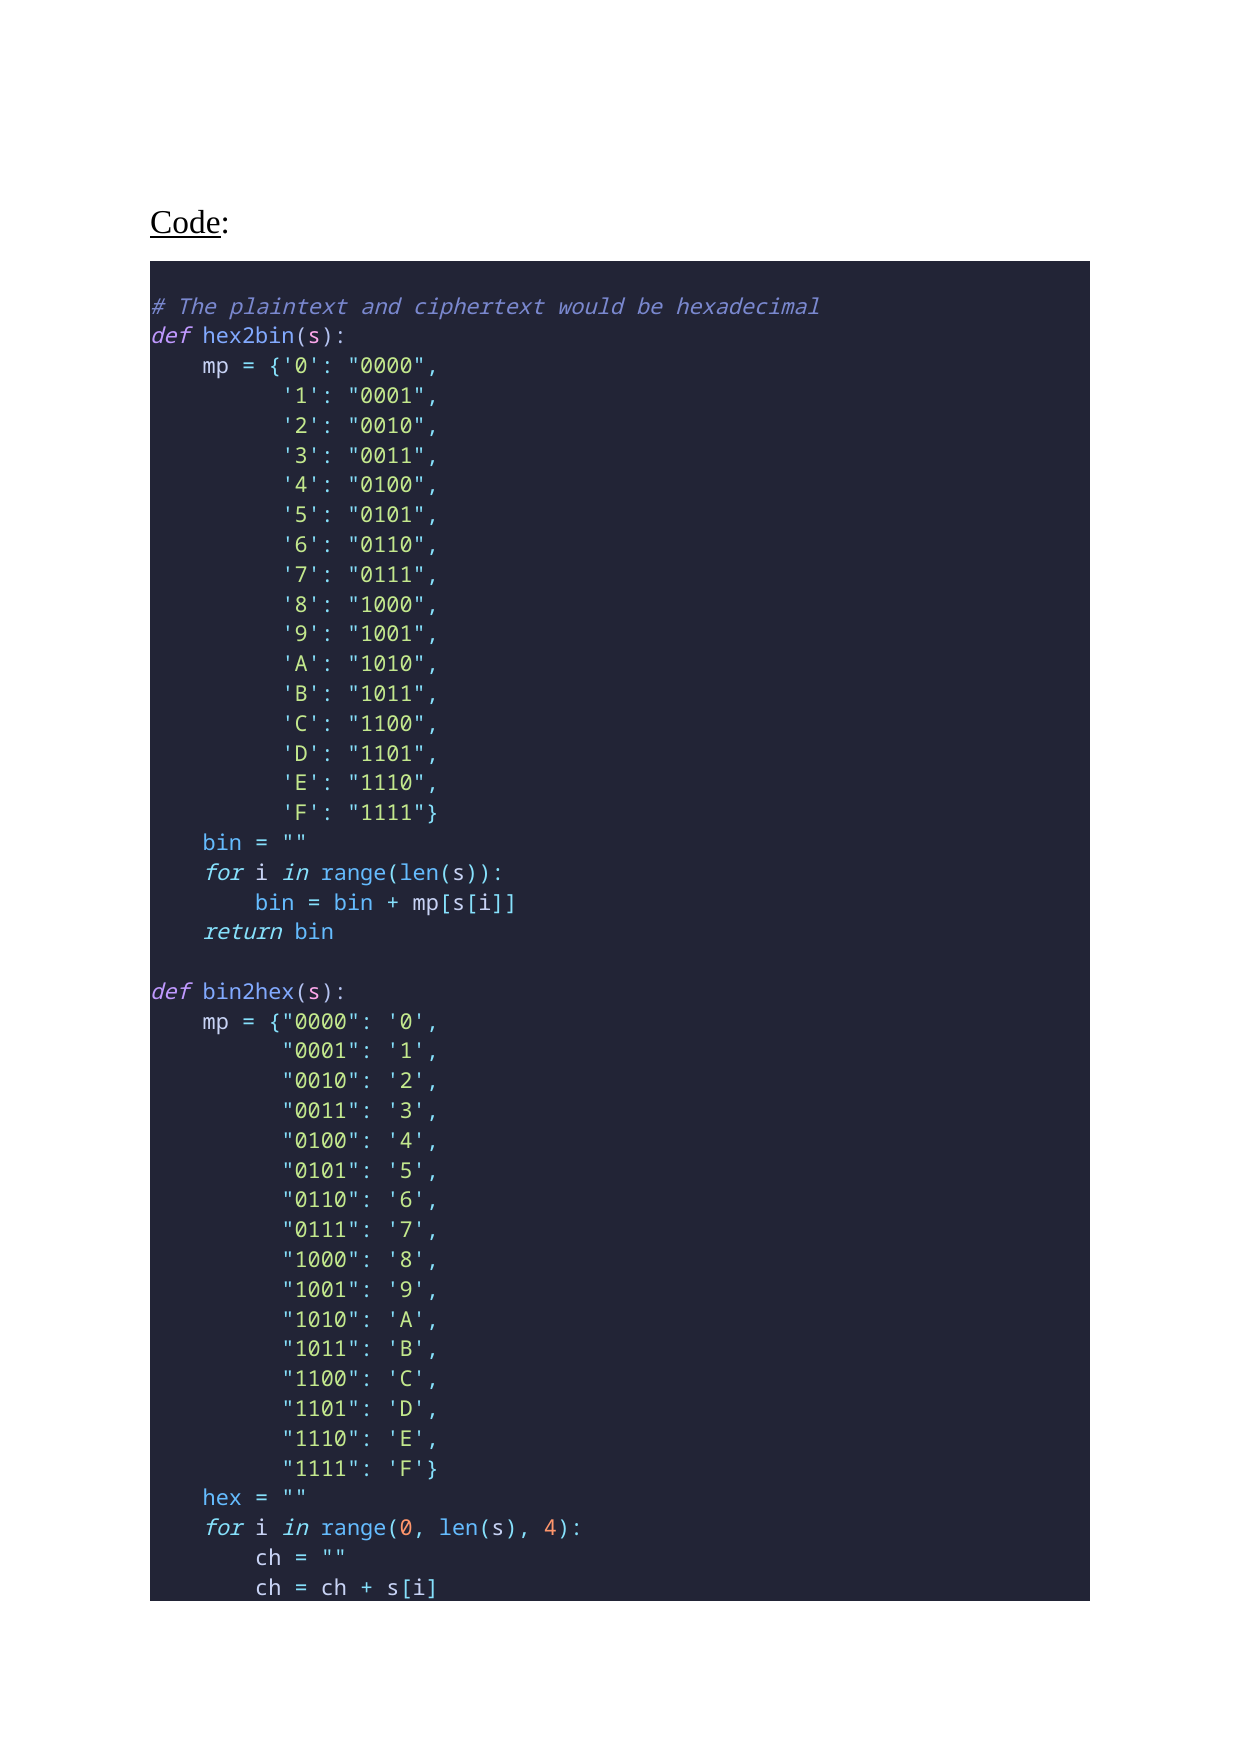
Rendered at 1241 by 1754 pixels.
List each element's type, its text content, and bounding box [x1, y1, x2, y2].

text "1001": '9', [150, 1274, 1090, 1303]
text "0101": '5', [150, 1154, 1090, 1184]
text ch = "" [150, 1542, 1090, 1572]
text bin = "" [150, 827, 1090, 857]
text '8': "1000", [150, 588, 1090, 618]
text 'F': "1111"} [150, 797, 1090, 827]
text "1111": 'F'} [150, 1452, 1090, 1482]
text # The plaintext and ciphertext would be hexadecimal [150, 291, 1090, 320]
text '5': "0101", [150, 499, 1090, 529]
text "1010": 'A', [150, 1303, 1090, 1333]
text 'D': "1101", [150, 737, 1090, 767]
text mp = {"0000": '0', [150, 1006, 1090, 1035]
text ch = ch + s[i] [150, 1572, 1090, 1601]
text mp = {'0': "0000", [150, 350, 1090, 380]
text "1101": 'D', [150, 1393, 1090, 1423]
text for i in range(0, len(s), 4): [150, 1512, 1090, 1542]
text 'C': "1100", [150, 708, 1090, 737]
text '7': "0111", [150, 559, 1090, 588]
text "1000": '8', [150, 1244, 1090, 1274]
text for i in range(len(s)): [150, 857, 1090, 886]
text '3': "0011", [150, 439, 1090, 469]
text "0001": '1', [150, 1035, 1090, 1065]
text '2': "0010", [150, 410, 1090, 439]
text "1011": 'B', [150, 1333, 1090, 1363]
text def hex2bin(s): [150, 320, 1090, 350]
text "0110": '6', [150, 1184, 1090, 1214]
text def bin2hex(s): [150, 976, 1090, 1006]
text '6': "0110", [150, 529, 1090, 559]
text 'E': "1110", [150, 767, 1090, 797]
text '4': "0100", [150, 469, 1090, 499]
text 'B': "1011", [150, 678, 1090, 708]
text return bin [150, 916, 1090, 946]
text 'A': "1010", [150, 648, 1090, 678]
text "1100": 'C', [150, 1363, 1090, 1393]
text "1110": 'E', [150, 1423, 1090, 1452]
text bin = bin + mp[s[i]] [150, 886, 1090, 916]
text '9': "1001", [150, 618, 1090, 648]
text "0111": '7', [150, 1214, 1090, 1244]
text "0100": '4', [150, 1125, 1090, 1154]
text Code: [150, 203, 1090, 241]
text "0010": '2', [150, 1065, 1090, 1095]
text "0011": '3', [150, 1095, 1090, 1125]
text hex = "" [150, 1482, 1090, 1512]
text '1': "0001", [150, 380, 1090, 410]
